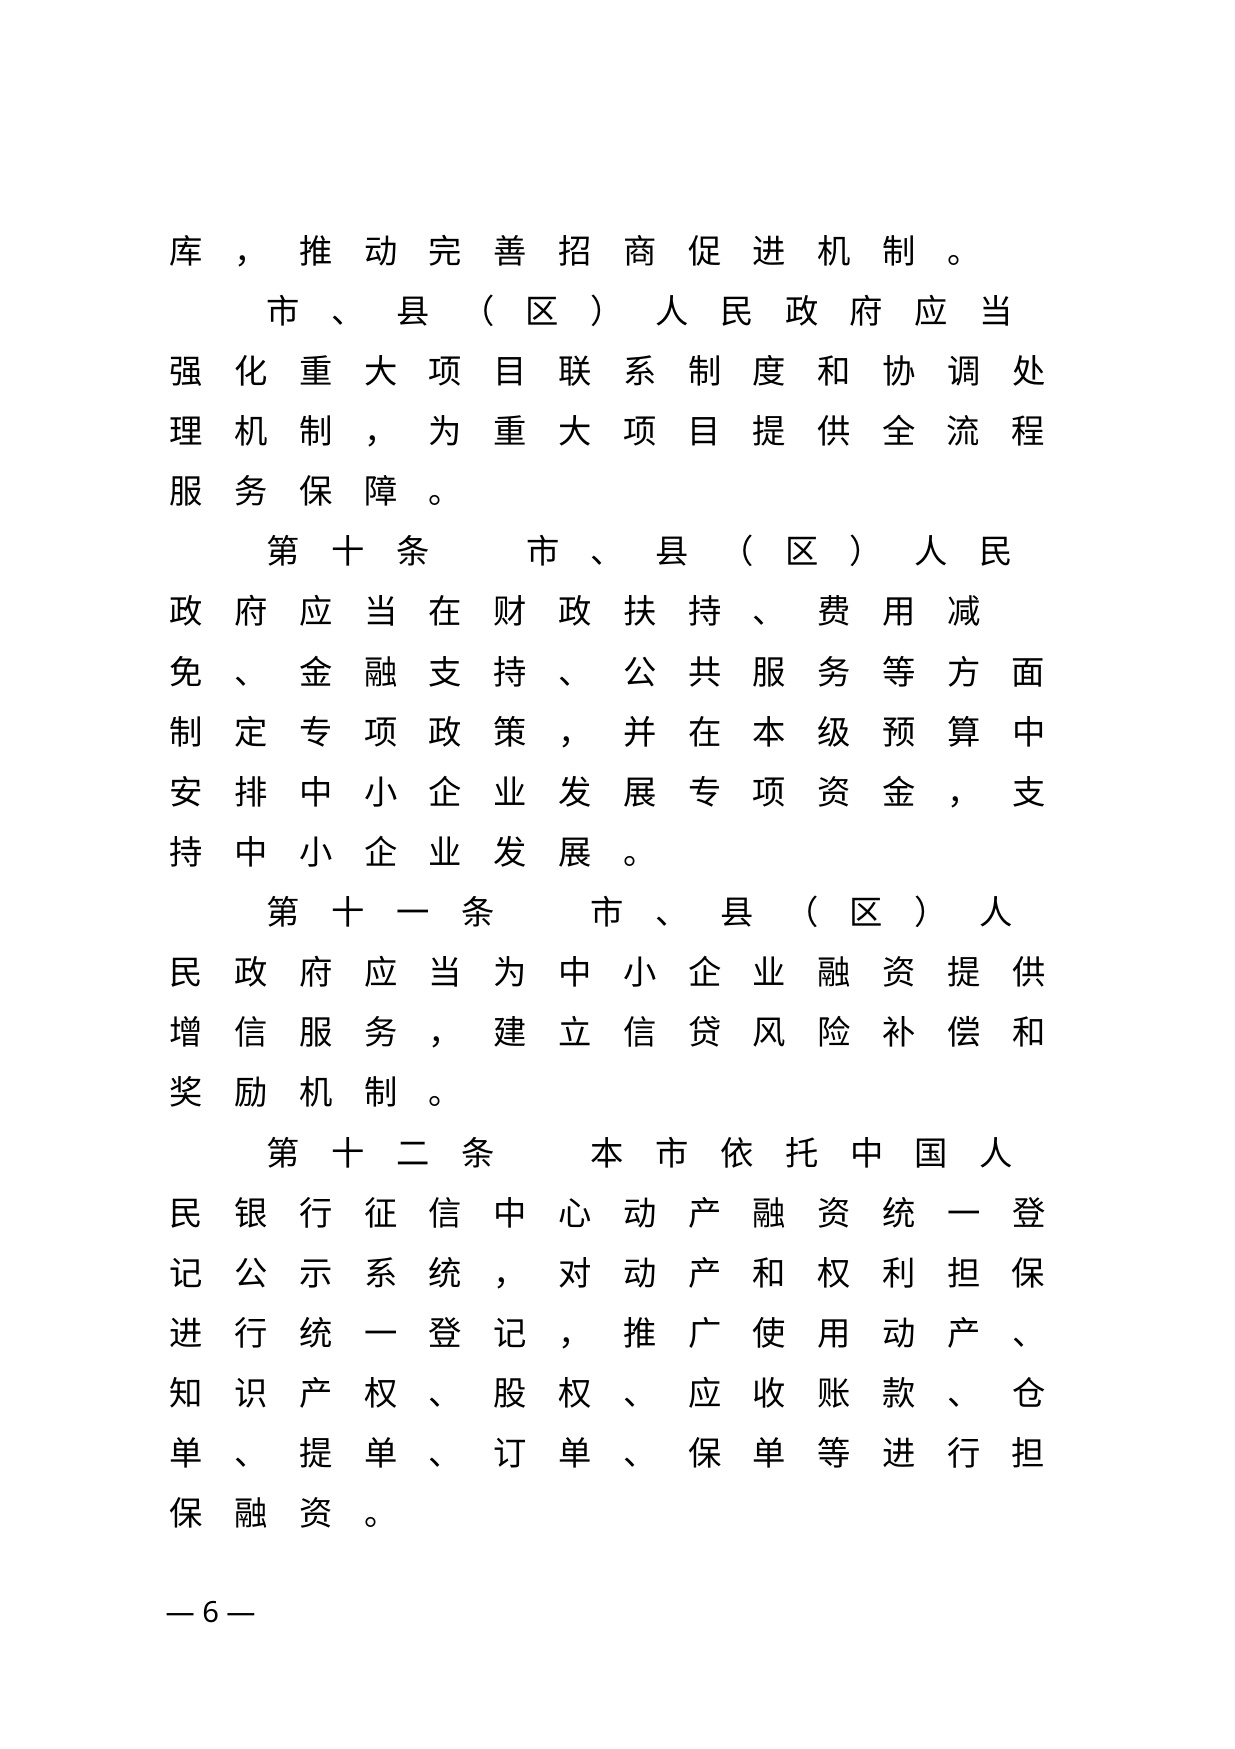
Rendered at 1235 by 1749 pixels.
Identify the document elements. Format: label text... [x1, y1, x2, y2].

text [169, 219, 1077, 279]
text 第十一条 市、县（区）人民政府应当为中小企业融资提供增信服务，建立信贷风险补偿和奖励机制。 [169, 880, 1077, 1120]
text 第十二条 本市依托中国人民银行征信中心动产融资统一登记公示系统，对动产和权利担保进行统一登记，推广使用动产、知识产权、股权、应收账款、仓单、提单、订单、保单等进行担保融资。 [169, 1120, 1077, 1541]
text 第十条 市、县（区）人民政府应当在财政扶持、费用减免、金融支持、公共服务等方面制定专项政策，并在本级预算中安排中小企业发展专项资金，支持中小企业发展。 [169, 519, 1077, 880]
text 市、县（区）人民政府应当强化重大项目联系制度和协调处理机制，为重大项目提供全流程服务保障。 [169, 279, 1077, 519]
